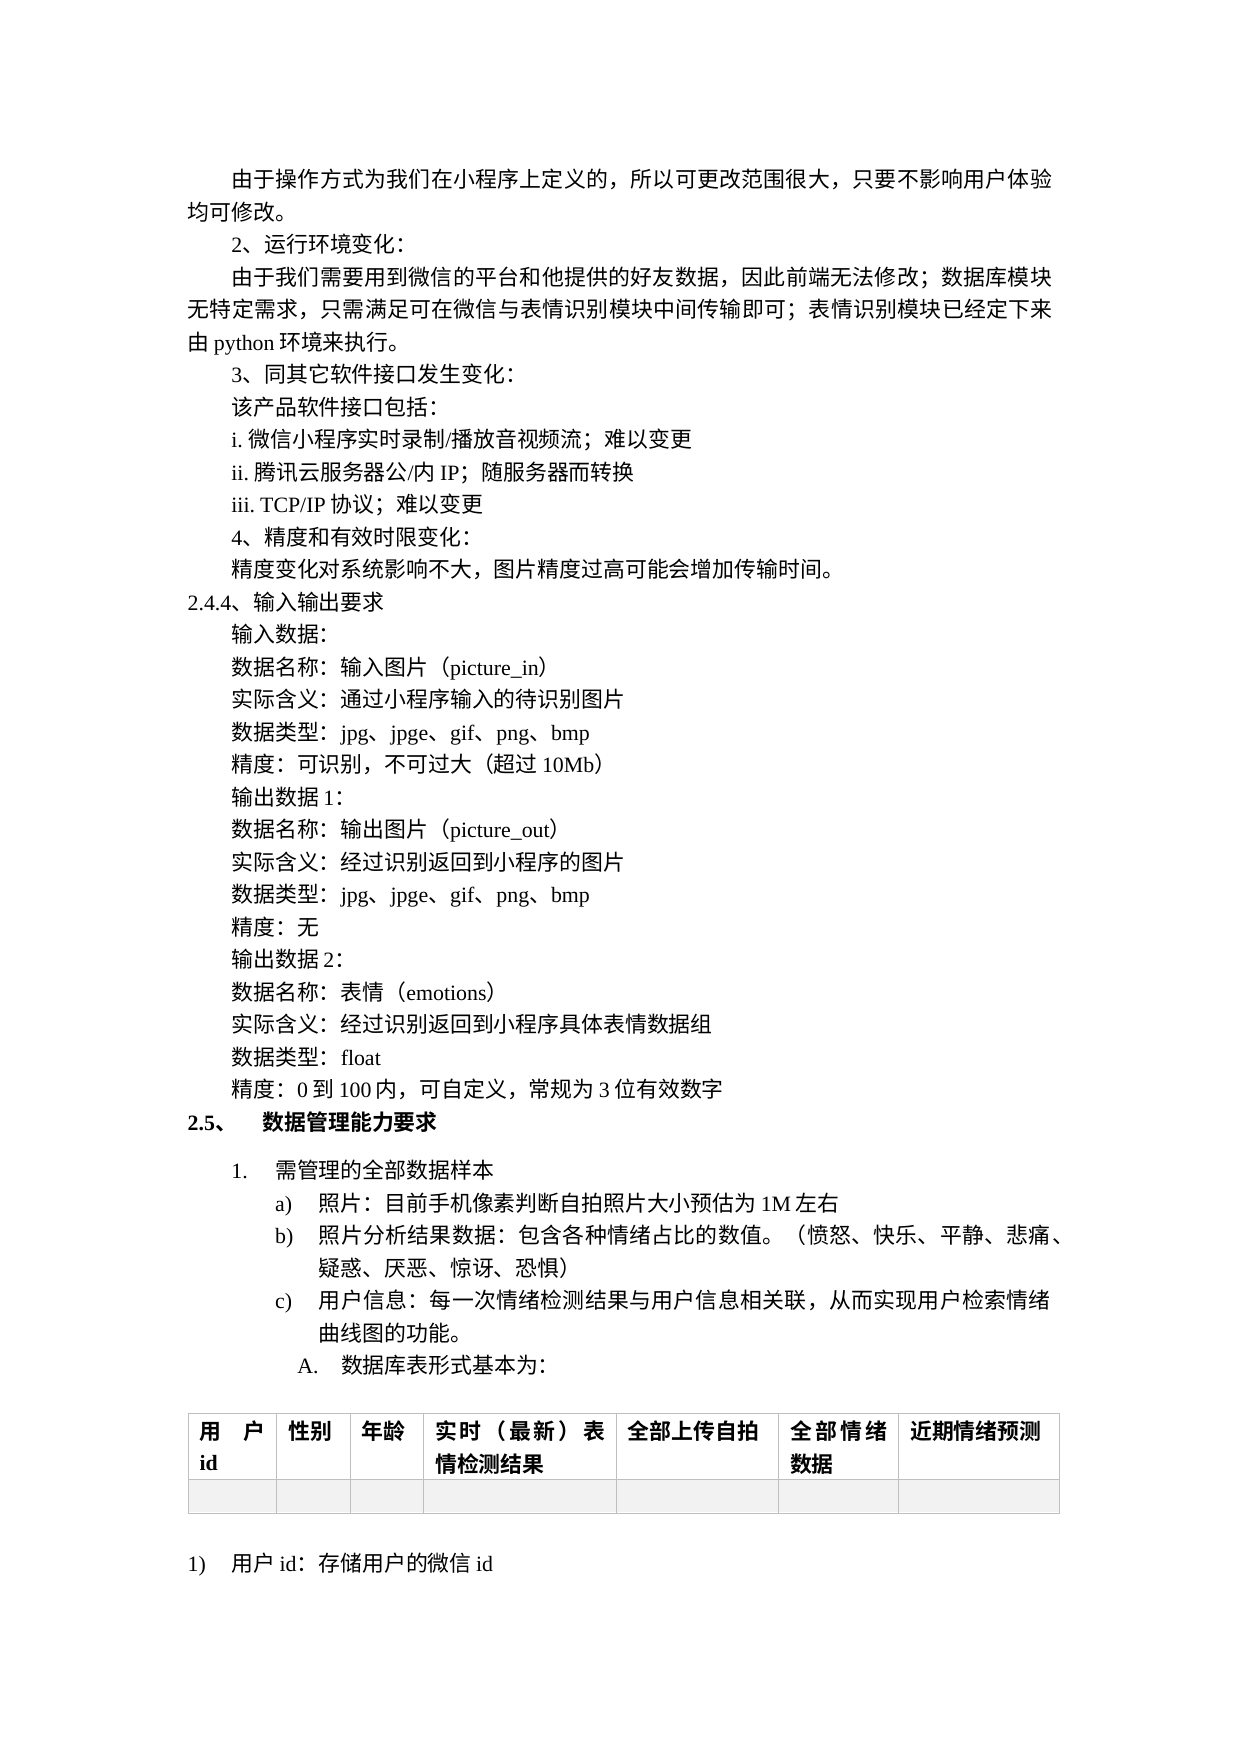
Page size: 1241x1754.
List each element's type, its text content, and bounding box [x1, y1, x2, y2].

text 2.4.4、输入输出要求 [187, 584, 1053, 617]
text 3、同其它软件接口发生变化： [187, 357, 1053, 389]
text 精度：可识别，不可过大（超过10Mb） [187, 747, 1053, 779]
text iii. TCP/IP协议；难以变更 [187, 487, 1053, 519]
list 数据库表形式基本为： [297, 1348, 1053, 1380]
text 数据类型：jpg、jpge、gif、png、bmp [187, 714, 1053, 747]
table_header 性别 [277, 1414, 350, 1479]
text 数据名称：输入图片（picture_in） [187, 649, 1053, 682]
text 精度：无 [187, 909, 1053, 942]
text 由于我们需要用到微信的平台和他提供的好友数据，因此前端无法修改；数据库模块无特定需求，只需满足可在微信与表情识别模块中间传输即可；表情识别模块已经定下来由python环境来执行。 [187, 259, 1053, 357]
text 输出数据2： [187, 942, 1053, 974]
list 用户id：存储用户的微信id [187, 1546, 1053, 1578]
list 需管理的全部数据样本 [231, 1153, 1053, 1185]
table_cell [277, 1480, 350, 1512]
table_header 用户id [189, 1414, 276, 1479]
text 数据类型：jpg、jpge、gif、png、bmp [187, 877, 1053, 909]
text 精度：0到100内，可自定义，常规为3位有效数字 [187, 1072, 1053, 1104]
list 照片分析结果数据：包含各种情绪占比的数值。（愤怒、快乐、平静、悲痛、疑惑、厌恶、惊讶、恐惧） [275, 1218, 1053, 1283]
table_header 近期情绪预测 [899, 1414, 1059, 1479]
table_cell [424, 1480, 616, 1512]
text ii. 腾讯云服务器公/内IP；随服务器而转换 [187, 454, 1053, 487]
table_cell [189, 1480, 276, 1512]
text 实际含义：经过识别返回到小程序的图片 [187, 844, 1053, 877]
text 输入数据： [187, 617, 1053, 649]
table_header 实时（最新）表情检测结果 [424, 1414, 616, 1479]
table_cell [899, 1480, 1059, 1512]
table_cell [779, 1480, 898, 1512]
list 数据管理能力要求 [187, 1104, 1053, 1137]
text 输出数据1： [187, 779, 1053, 812]
table_cell [617, 1480, 778, 1512]
table_header 全部情绪数据 [779, 1414, 898, 1479]
table_header 全部上传自拍 [617, 1414, 778, 1479]
text 该产品软件接口包括： [187, 389, 1053, 422]
text 实际含义：经过识别返回到小程序具体表情数据组 [187, 1007, 1053, 1039]
text i. 微信小程序实时录制/播放音视频流；难以变更 [187, 422, 1053, 454]
table_header 年龄 [351, 1414, 423, 1479]
text 4、精度和有效时限变化： [187, 519, 1053, 552]
list 照片：目前手机像素判断自拍照片大小预估为1M左右 [275, 1185, 1053, 1218]
text 实际含义：通过小程序输入的待识别图片 [187, 682, 1053, 714]
text 精度变化对系统影响不大，图片精度过高可能会增加传输时间。 [187, 552, 1053, 584]
table_cell [351, 1480, 423, 1512]
text 数据名称：表情（emotions） [187, 974, 1053, 1007]
text 2、运行环境变化： [187, 227, 1053, 259]
text 数据名称：输出图片（picture_out） [187, 812, 1053, 844]
text 数据类型：float [187, 1039, 1053, 1072]
list 用户信息：每一次情绪检测结果与用户信息相关联，从而实现用户检索情绪曲线图的功能。 [275, 1283, 1053, 1348]
text 由于操作方式为我们在小程序上定义的，所以可更改范围很大，只要不影响用户体验均可修改。 [187, 162, 1053, 227]
